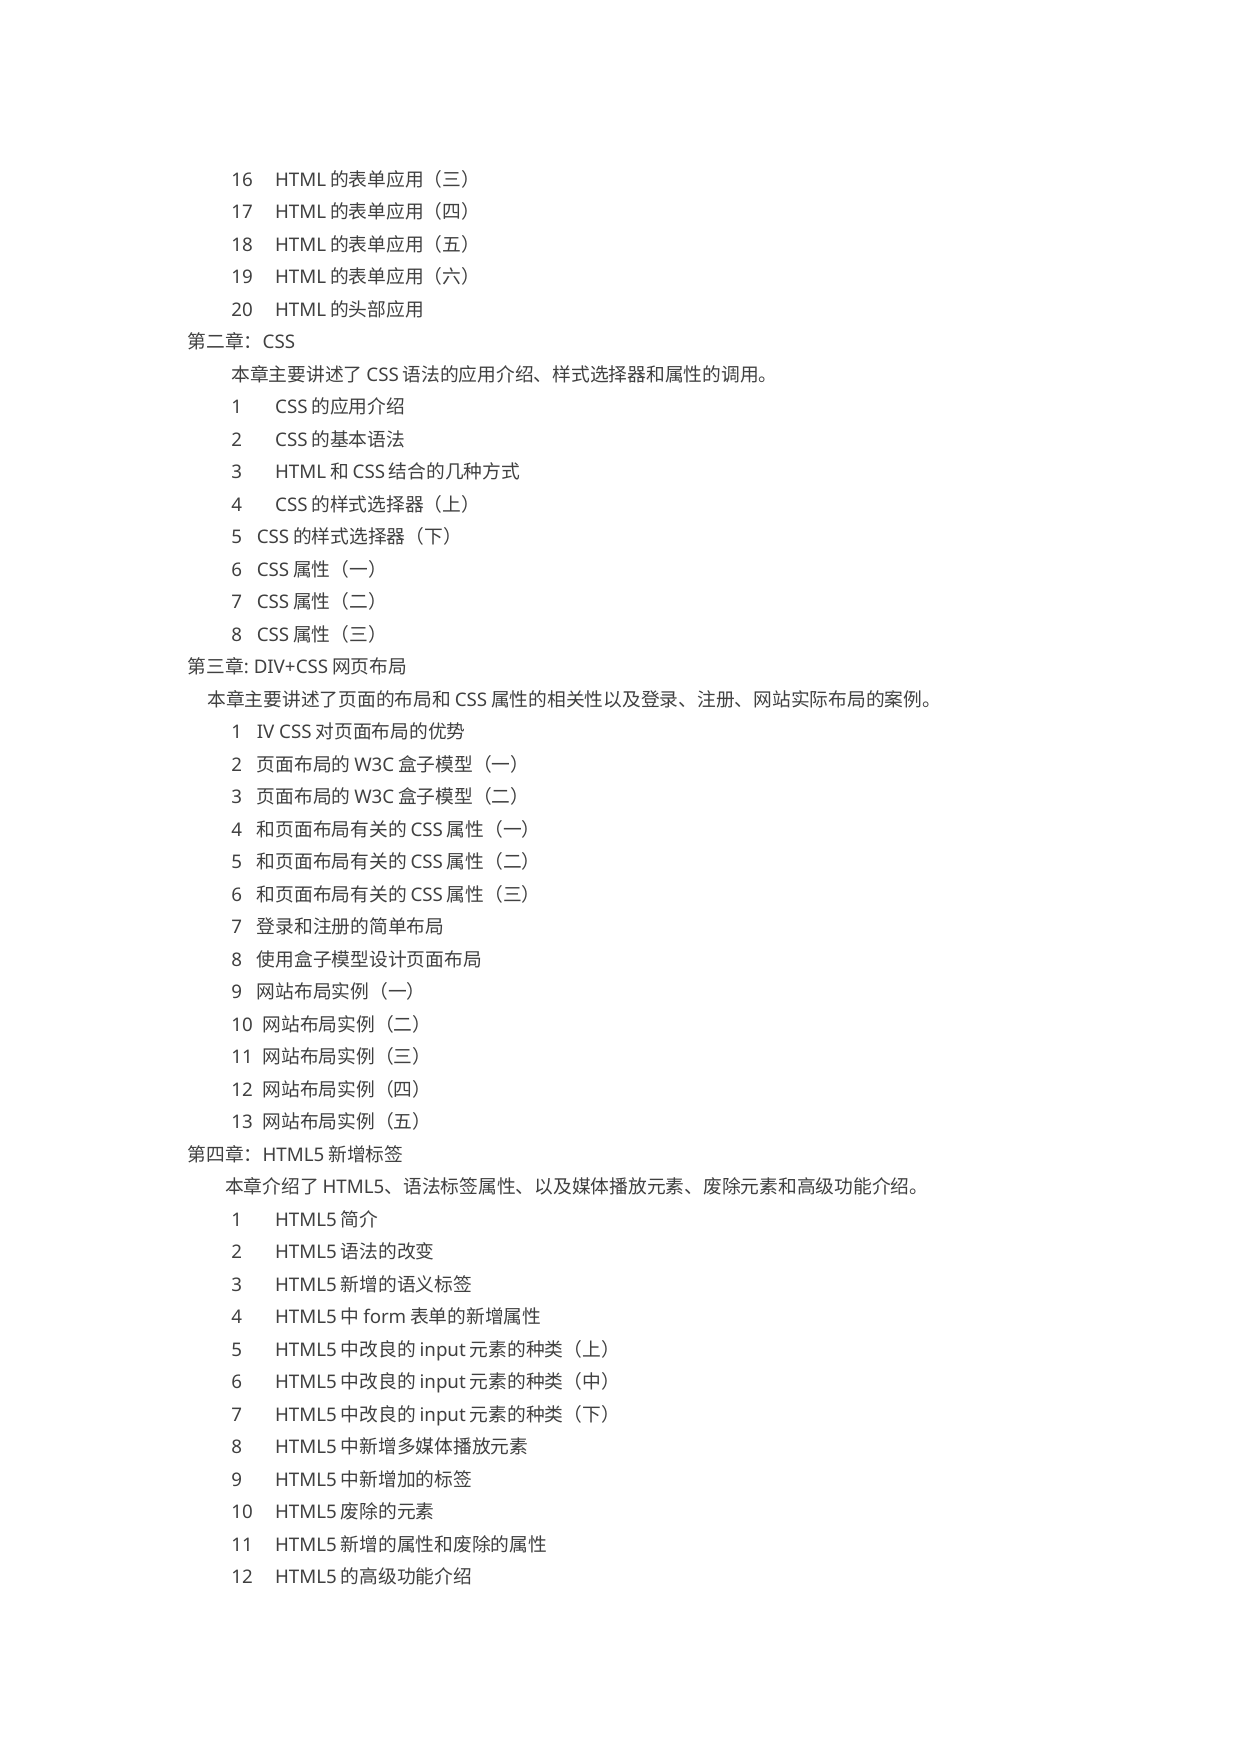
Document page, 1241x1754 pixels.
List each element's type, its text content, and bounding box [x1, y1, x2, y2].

text 1 IV CSS对页面布局的优势 [231, 714, 1053, 747]
text 本章介绍了HTML5、语法标签属性、以及媒体播放元素、废除元素和高级功能介绍。 [187, 1169, 1053, 1202]
text 10 HTML5废除的元素 [231, 1494, 1053, 1527]
text 2 CSS的基本语法 [231, 422, 1053, 454]
text 13 网站布局实例（五） [231, 1104, 1053, 1137]
text 1 CSS的应用介绍 [231, 389, 1053, 422]
text 9 网站布局实例（一） [231, 974, 1053, 1007]
text 18 HTML的表单应用（五） [231, 227, 1053, 259]
text 3 HTML5新增的语义标签 [231, 1267, 1053, 1299]
text 11 HTML5新增的属性和废除的属性 [231, 1527, 1053, 1559]
text 4 CSS的样式选择器（上） [231, 487, 1053, 519]
text 1 HTML5简介 [231, 1202, 1053, 1234]
text 4 HTML5中form表单的新增属性 [231, 1299, 1053, 1332]
text 8 CSS属性（三） [231, 617, 1053, 649]
text 9 HTML5中新增加的标签 [231, 1462, 1053, 1494]
text 3 HTML和CSS结合的几种方式 [231, 454, 1053, 487]
text 本章主要讲述了页面的布局和CSS属性的相关性以及登录、注册、网站实际布局的案例。 [187, 682, 1053, 714]
text 7 CSS属性（二） [231, 584, 1053, 617]
text 16 HTML的表单应用（三） [231, 162, 1053, 194]
text 7 登录和注册的简单布局 [231, 909, 1053, 942]
text 5 和页面布局有关的CSS属性（二） [231, 844, 1053, 877]
text 19 HTML的表单应用（六） [231, 259, 1053, 292]
text 8 使用盒子模型设计页面布局 [231, 942, 1053, 974]
text 20 HTML的头部应用 [231, 292, 1053, 324]
text 4 和页面布局有关的CSS属性（一） [231, 812, 1053, 844]
text 7 HTML5中改良的input元素的种类（下） [231, 1397, 1053, 1429]
text 第三章: DIV+CSS网页布局 [187, 649, 1053, 682]
text 5 CSS的样式选择器（下） [231, 519, 1053, 552]
text 第二章：CSS [187, 324, 1053, 357]
text 12 网站布局实例（四） [231, 1072, 1053, 1104]
text 2 页面布局的W3C盒子模型（一） [231, 747, 1053, 779]
text 6 HTML5中改良的input元素的种类（中） [231, 1364, 1053, 1397]
text 12 HTML5的高级功能介绍 [231, 1559, 1053, 1592]
text 17 HTML的表单应用（四） [231, 194, 1053, 227]
text 6 和页面布局有关的CSS属性（三） [231, 877, 1053, 909]
text 5 HTML5中改良的input元素的种类（上） [231, 1332, 1053, 1364]
text 6 CSS属性（一） [231, 552, 1053, 584]
text 第四章：HTML5新增标签 [187, 1137, 1053, 1169]
text 11 网站布局实例（三） [231, 1039, 1053, 1072]
text 本章主要讲述了CSS语法的应用介绍、样式选择器和属性的调用。 [187, 357, 1053, 389]
text 8 HTML5中新增多媒体播放元素 [231, 1429, 1053, 1462]
text 10 网站布局实例（二） [231, 1007, 1053, 1039]
text 2 HTML5语法的改变 [231, 1234, 1053, 1267]
text 3 页面布局的W3C盒子模型（二） [231, 779, 1053, 812]
